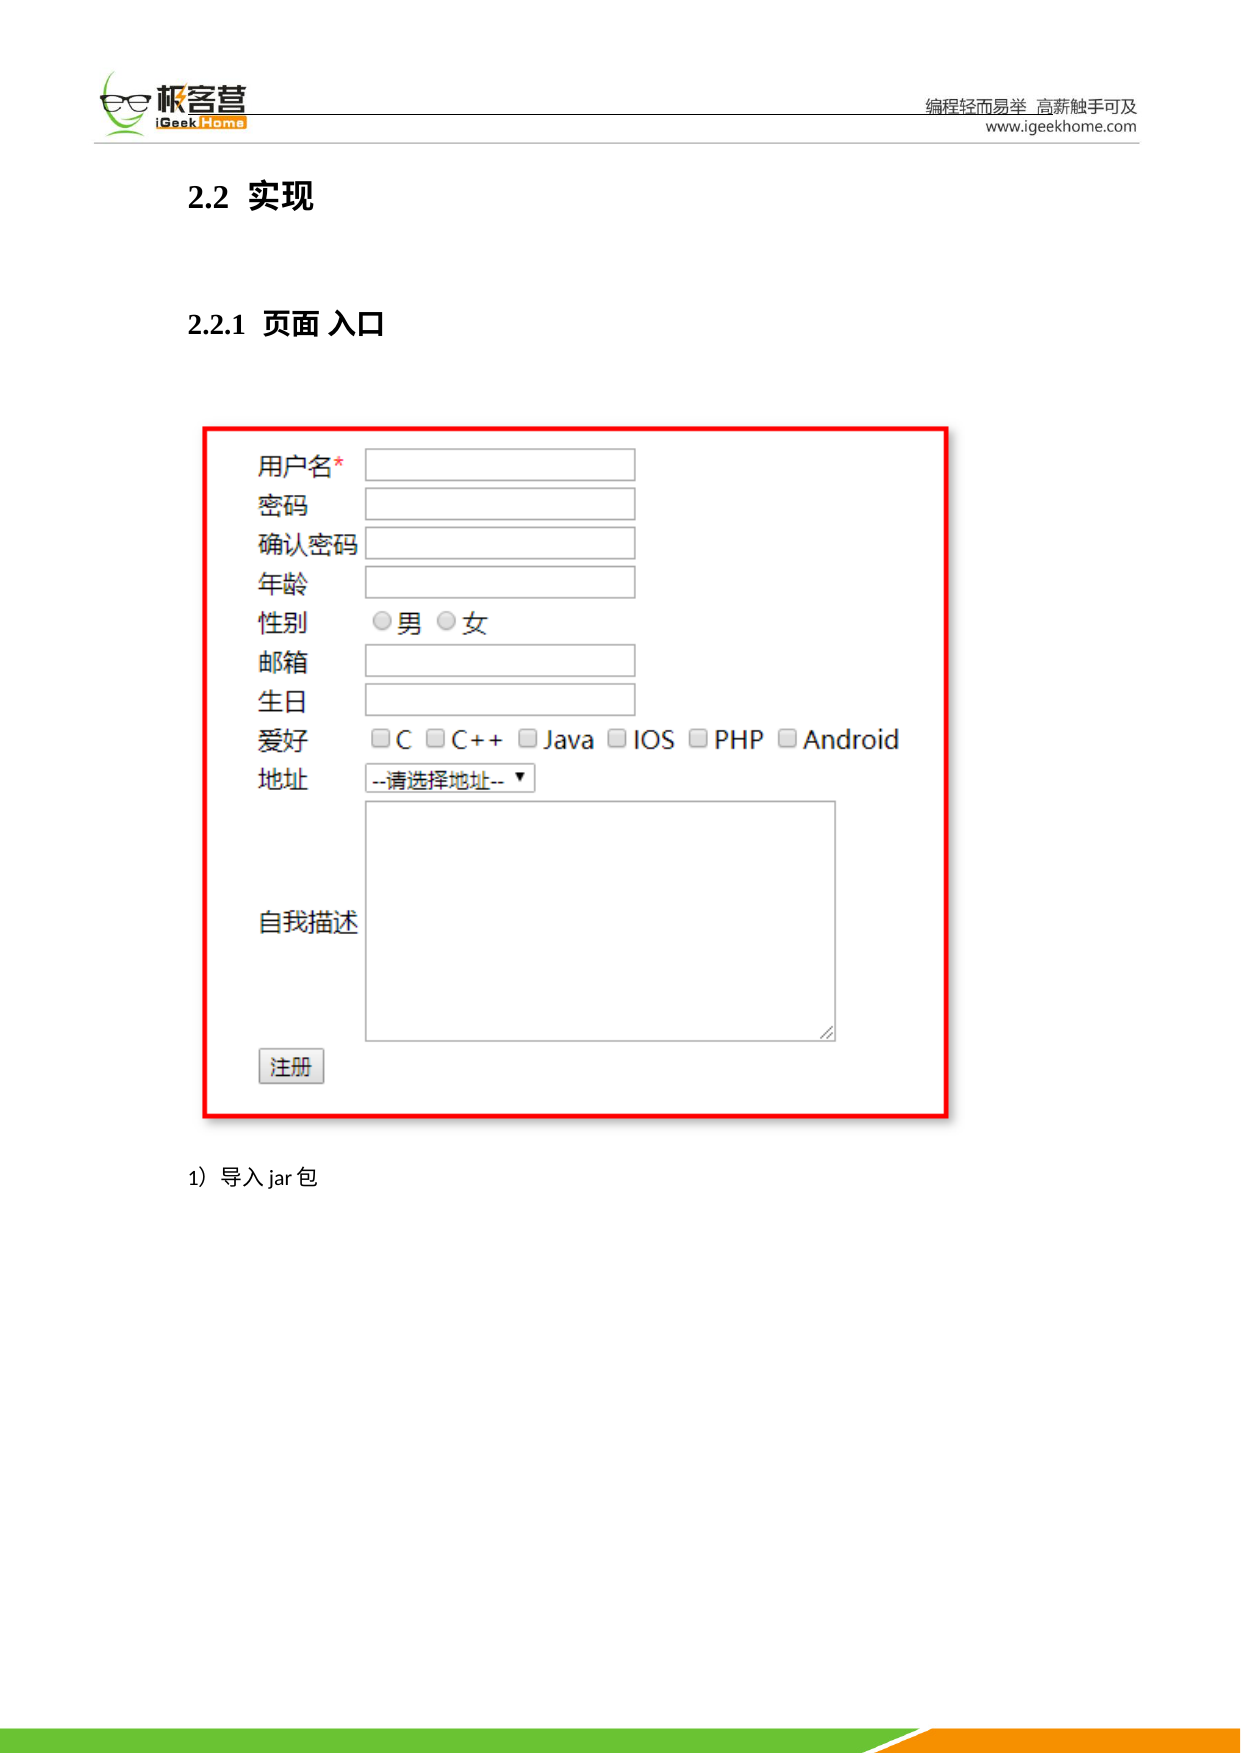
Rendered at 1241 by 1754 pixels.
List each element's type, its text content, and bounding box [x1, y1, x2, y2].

picture [187, 412, 966, 1136]
picture [0, 1690, 1241, 1753]
list 导入jar包 [187, 1159, 1053, 1192]
picture [0, 1, 1241, 151]
subtitle 页面 入口 [187, 289, 1053, 354]
subtitle 实现 [187, 162, 1053, 227]
